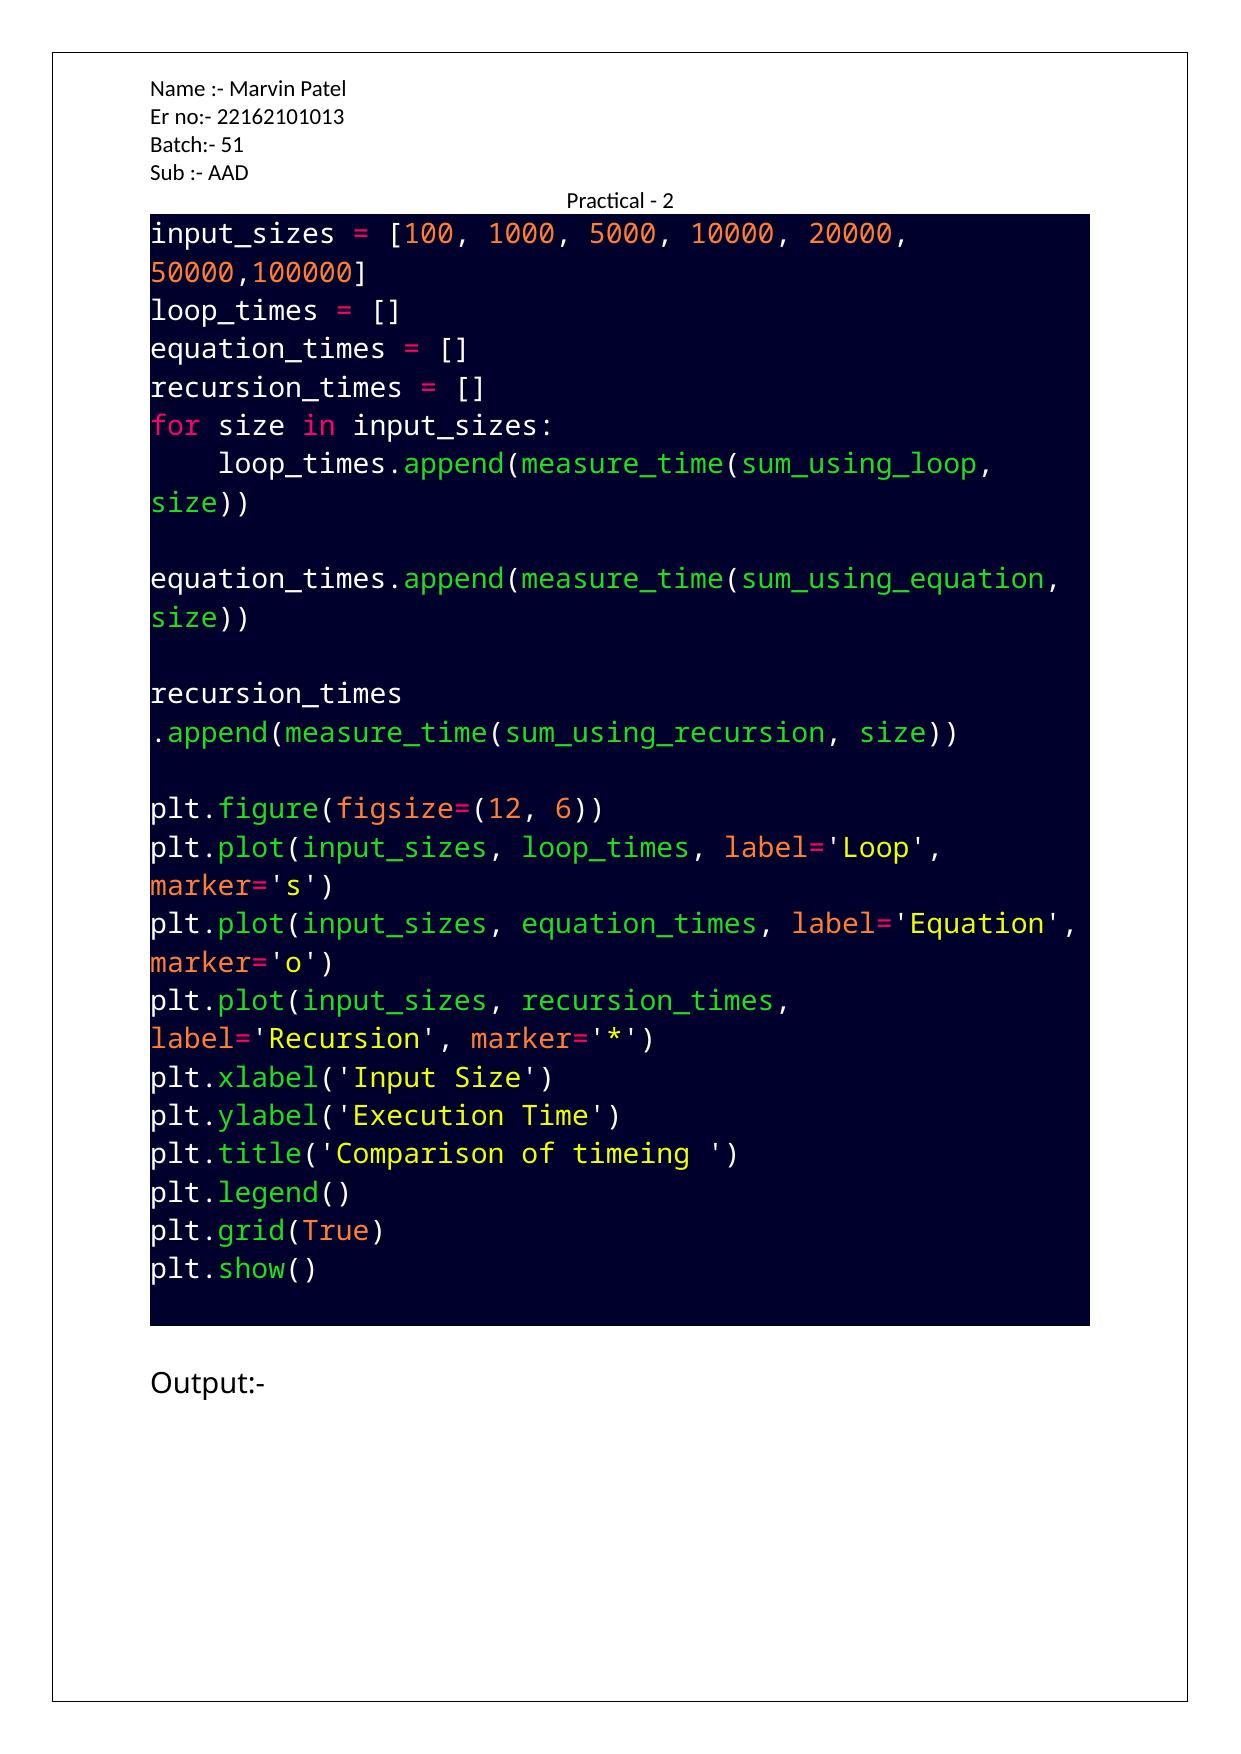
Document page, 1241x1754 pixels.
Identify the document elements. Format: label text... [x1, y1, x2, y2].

text plt.xlabel('Input Size') [150, 1057, 1090, 1096]
text plt.plot(input_sizes, loop_times, label='Loop', marker='s') [150, 827, 1090, 904]
text equation_times = [] [150, 329, 1090, 367]
text loop_times.append(measure_time(sum_using_loop, size)) [150, 444, 1090, 521]
text Output:- [150, 1362, 1090, 1402]
text loop_times = [] [150, 291, 1090, 329]
text plt.figure(figsize=(12, 6)) [150, 789, 1090, 827]
text recursion_times.append(measure_time(sum_using_recursion, size)) [150, 636, 1090, 751]
text plt.grid(True) [150, 1211, 1090, 1249]
text plt.show() [150, 1249, 1090, 1287]
text plt.plot(input_sizes, recursion_times, label='Recursion', marker='*') [150, 981, 1090, 1057]
text plt.plot(input_sizes, equation_times, label='Equation', marker='o') [150, 904, 1090, 981]
text input_sizes = [100, 1000, 5000, 10000, 20000, 50000,100000] [150, 214, 1090, 291]
text equation_times.append(measure_time(sum_using_equation, size)) [150, 521, 1090, 636]
text recursion_times = [] [150, 367, 1090, 406]
text plt.ylabel('Execution Time') [150, 1096, 1090, 1134]
text for size in input_sizes: [150, 406, 1090, 444]
text plt.legend() [150, 1172, 1090, 1211]
text plt.title('Comparison of timeing ') [150, 1134, 1090, 1172]
